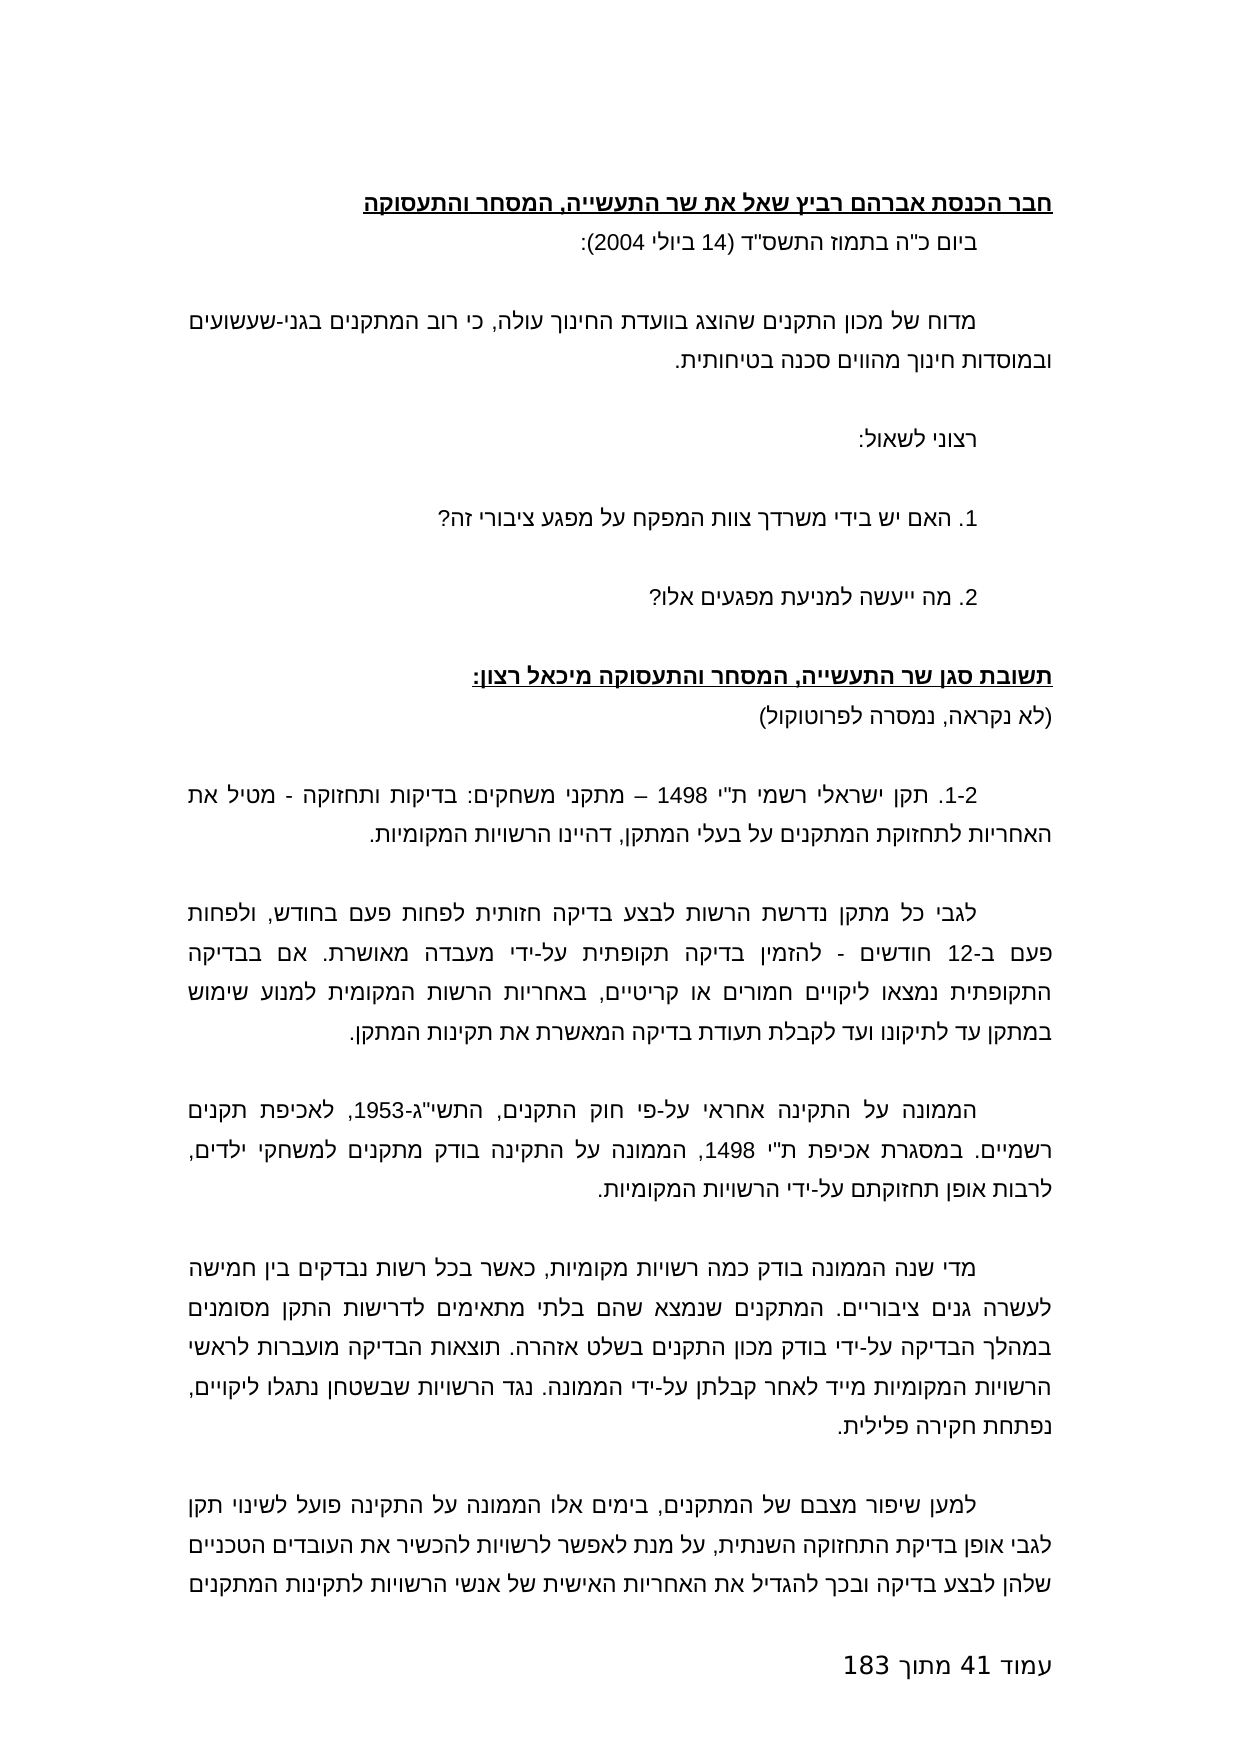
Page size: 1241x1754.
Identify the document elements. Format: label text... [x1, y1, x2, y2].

text מדי שנה הממונה בודק כמה רשויות מקומיות, כאשר בכל רשות נבדקים בין חמישה לעשרה גנים ציבוריים. המתקנים שנמצא שהם בלתי מתאימים לדרישות התקן מסומנים במהלך הבדיקה על-ידי בודק מכון התקנים בשלט אזהרה. תוצאות הבדיקה מועברות לראשי הרשויות המקומיות מייד לאחר קבלתן על-ידי הממונה. נגד הרשויות שבשטחן נתגלו ליקויים, נפתחת חקירה פלילית. [187, 1255, 1053, 1440]
text הממונה על התקינה אחראי על-פי חוק התקנים, התשי"ג-1953, לאכיפת תקנים רשמיים. במסגרת אכיפת ת"י 1498, הממונה על התקינה בודק מתקנים למשחקי ילדים, לרבות אופן תחזוקתם על-ידי הרשויות המקומיות. [187, 1097, 1053, 1203]
text (לא נקראה, נמסרה לפרוטוקול) [187, 703, 1053, 729]
text תשובת סגן שר התעשייה, המסחר והתעסוקה מיכאל רצון: [187, 663, 1053, 689]
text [187, 1492, 1053, 1598]
text ביום כ"ה בתמוז התשס"ד (14 ביולי 2004): [187, 229, 1053, 255]
text מדוח של מכון התקנים שהוצג בוועדת החינוך עולה, כי רוב המתקנים בגני-שעשועים ובמוסדות חינוך מהווים סכנה בטיחותית. [187, 308, 1053, 374]
text 2. מה ייעשה למניעת מפגעים אלו? [187, 584, 1053, 611]
text 1. האם יש בידי משרדך צוות המפקח על מפגע ציבורי זה? [187, 505, 1053, 532]
text רצוני לשאול: [187, 426, 1053, 453]
text חבר הכנסת אברהם רביץ שאל את שר התעשייה, המסחר והתעסוקה [187, 189, 1053, 216]
text 1-2. תקן ישראלי רשמי ת"י 1498 – מתקני משחקים: בדיקות ותחזוקה - מטיל את האחריות לתחזוקת המתקנים על בעלי המתקן, דהיינו הרשויות המקומיות. [187, 782, 1053, 847]
text לגבי כל מתקן נדרשת הרשות לבצע בדיקה חזותית לפחות פעם בחודש, ולפחות פעם ב-12 חודשים - להזמין בדיקה תקופתית על-ידי מעבדה מאושרת. אם בבדיקה התקופתית נמצאו ליקויים חמורים או קריטיים, באחריות הרשות המקומית למנוע שימוש במתקן עד לתיקונו ועד לקבלת תעודת בדיקה המאשרת את תקינות המתקן. [187, 900, 1053, 1045]
